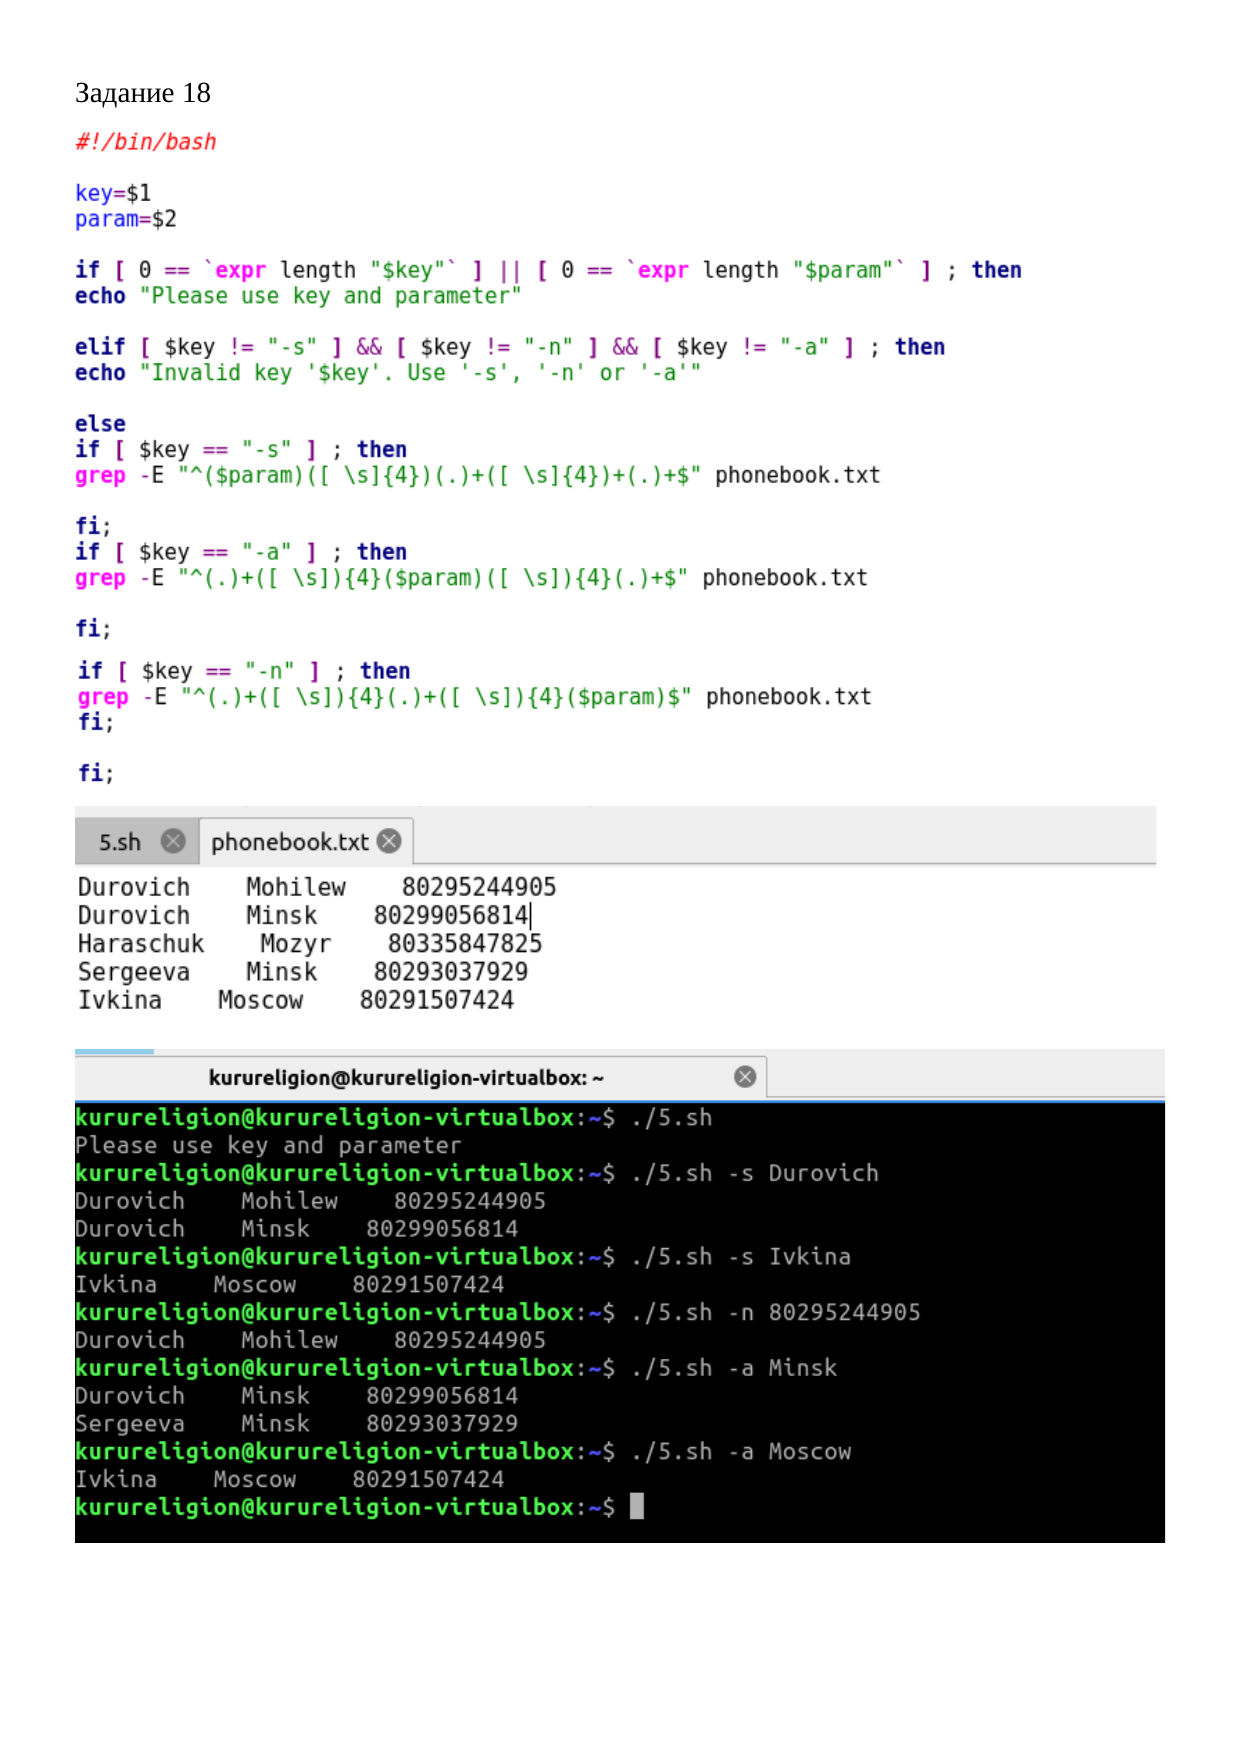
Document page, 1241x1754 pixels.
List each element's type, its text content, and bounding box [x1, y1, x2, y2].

text Задание 18 [75, 75, 1165, 108]
picture [75, 127, 1166, 641]
picture [75, 1049, 1166, 1543]
picture [75, 806, 1157, 1031]
picture [75, 659, 1166, 787]
